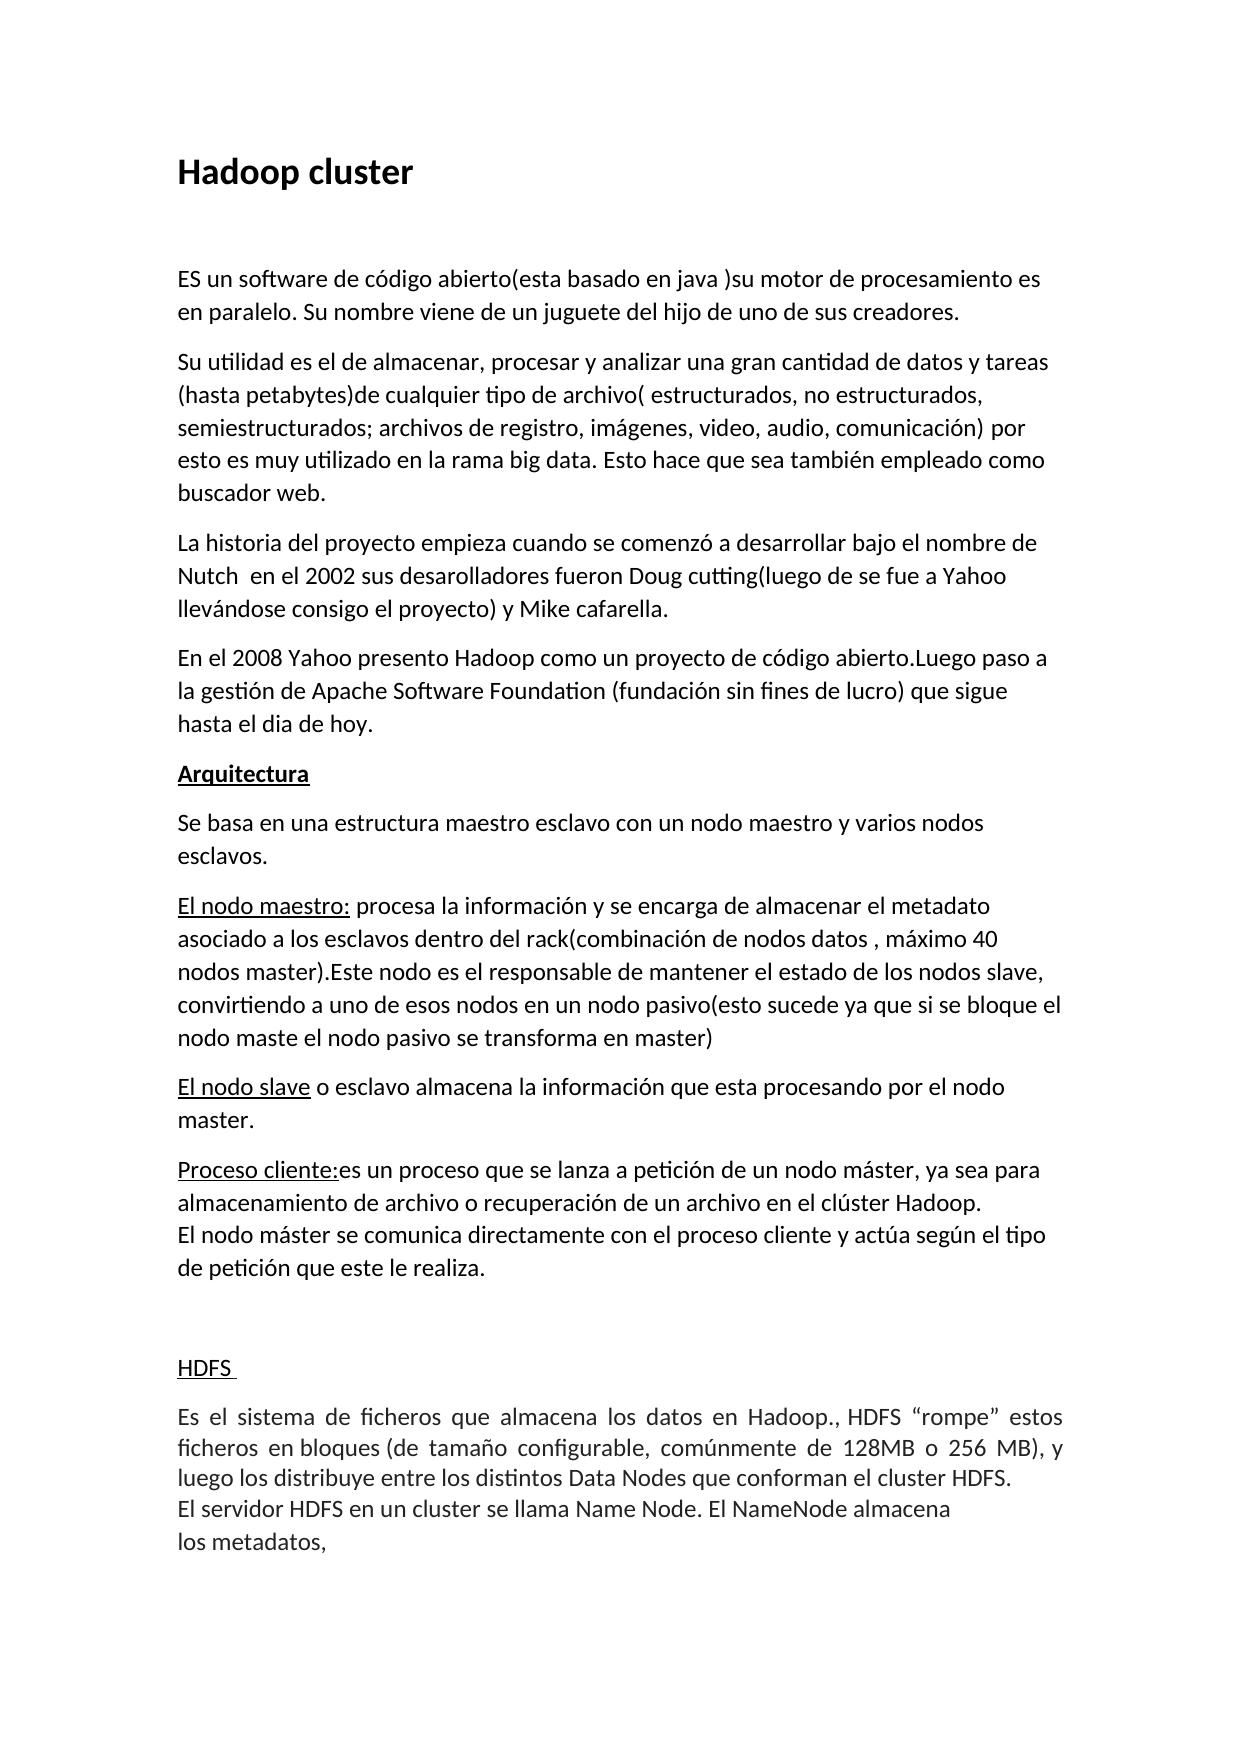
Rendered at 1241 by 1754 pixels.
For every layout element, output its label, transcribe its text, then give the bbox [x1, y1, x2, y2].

text El nodo slave o esclavo almacena la información que esta procesando por el nodo master. [177, 1071, 1063, 1135]
text Arquitectura [177, 758, 1063, 788]
text Es el sistema de ficheros que almacena los datos en Hadoop., HDFS “rompe” estos ficheros en bloques (de tamaño configurable, comúnmente de 128MB o 256 MB), y luego los distribuye entre los distintos Data Nodes que conforman el cluster HDFS. [177, 1401, 1063, 1493]
text Hadoop cluster [177, 148, 1063, 193]
text ES un software de código abierto(esta basado en java )su motor de procesamiento es en paralelo. Su nombre viene de un juguete del hijo de uno de sus creadores. [177, 263, 1063, 327]
text El nodo maestro: procesa la información y se encarga de almacenar el metadato asociado a los esclavos dentro del rack(combinación de nodos datos , máximo 40 nodos master).Este nodo es el responsable de mantener el estado de los nodos slave, convirtiendo a uno de esos nodos en un nodo pasivo(esto sucede ya que si se bloque el nodo maste el nodo pasivo se transforma en master) [177, 890, 1063, 1052]
text Proceso cliente:es un proceso que se lanza a petición de un nodo máster, ya sea para almacenamiento de archivo o recuperación de un archivo en el clúster Hadoop. El nodo máster se comunica directamente con el proceso cliente y actúa según el tipo de petición que este le realiza. [177, 1154, 1063, 1283]
text HDFS [177, 1352, 1063, 1382]
text Su utilidad es el de almacenar, procesar y analizar una gran cantidad de datos y tareas (hasta petabytes)de cualquier tipo de archivo( estructurados, no estructurados, semiestructurados; archivos de registro, imágenes, video, audio, comunicación) por esto es muy utilizado en la rama big data. Esto hace que sea también empleado como buscador web. [177, 346, 1063, 508]
text La historia del proyecto empieza cuando se comenzó a desarrollar bajo el nombre de Nutch en el 2002 sus desarolladores fueron Doug cutting(luego de se fue a Yahoo llevándose consigo el proyecto) y Mike cafarella. [177, 527, 1063, 623]
text En el 2008 Yahoo presento Hadoop como un proyecto de código abierto.Luego paso a la gestión de Apache Software Foundation (fundación sin fines de lucro) que sigue hasta el dia de hoy. [177, 642, 1063, 739]
text Se basa en una estructura maestro esclavo con un nodo maestro y varios nodos esclavos. [177, 807, 1063, 871]
text El servidor HDFS en un cluster se llama Name Node. El NameNode almacena los metadatos, [177, 1493, 1063, 1556]
